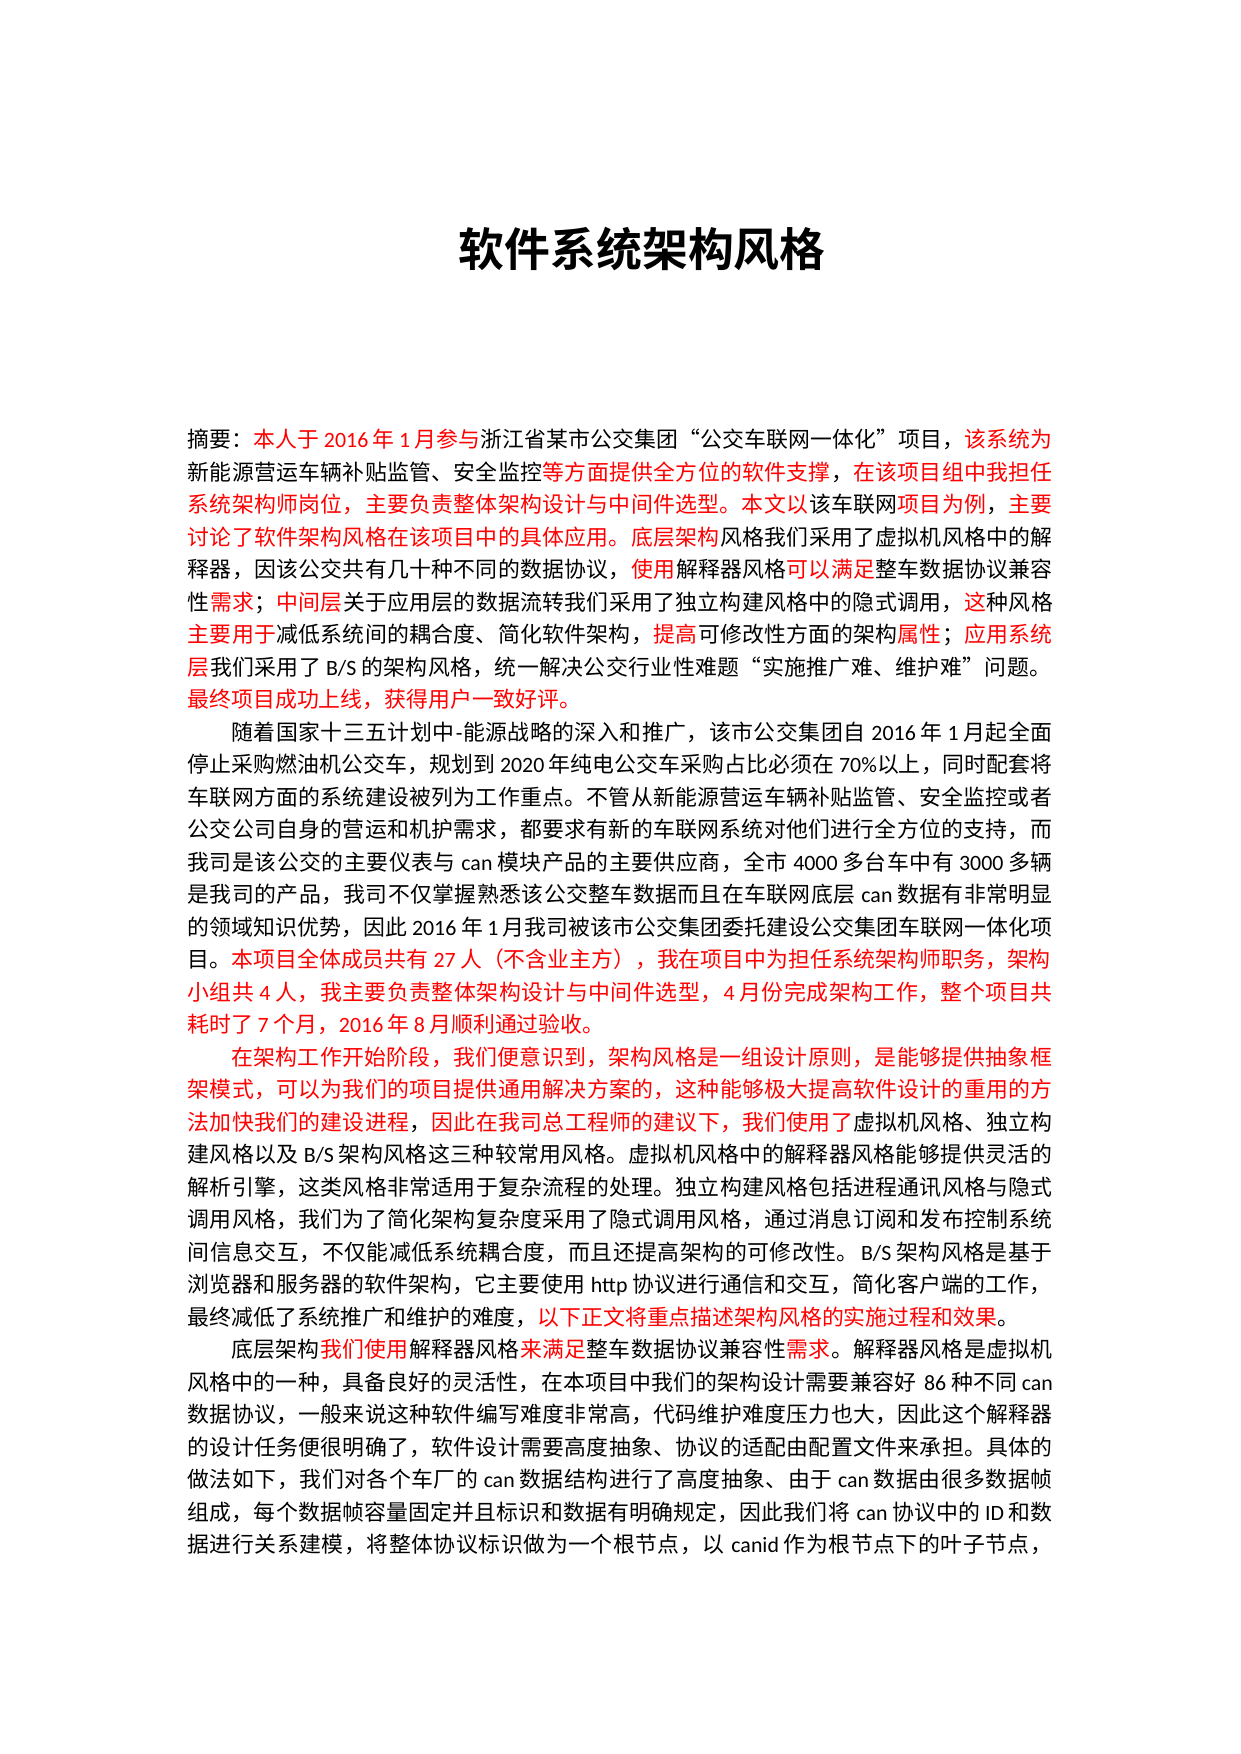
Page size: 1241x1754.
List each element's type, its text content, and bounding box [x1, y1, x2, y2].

text 摘要：本人于2016年1月参与浙江省某市公交集团“公交车联网一体化”项目，该系统为新能源营运车辆补贴监管、安全监控等方面提供全方位的软件支撑，在该项目组中我担任系统架构师岗位，主要负责整体架构设计与中间件选型。本文以该车联网项目为例，主要讨论了软件架构风格在该项目中的具体应用。底层架构风格我们采用了虚拟机风格中的解释器，因该公交共有几十种不同的数据协议，使用解释器风格可以满足整车数据协议兼容性需求；中间层关于应用层的数据流转我们采用了独立构建风格中的隐式调用，这种风格主要用于减低系统间的耦合度、简化软件架构，提高可修改性方面的架构属性；应用系统层我们采用了B/S的架构风格，统一解决公交行业性难题“实施推广难、维护难”问题。最终项目成功上线，获得用户一致好评。 [187, 422, 1053, 714]
text 随着国家十三五计划中-能源战略的深入和推广，该市公交集团自2016年1月起全面停止采购燃油机公交车，规划到2020年纯电公交车采购占比必须在70%以上，同时配套将车联网方面的系统建设被列为工作重点。不管从新能源营运车辆补贴监管、安全监控或者公交公司自身的营运和机护需求，都要求有新的车联网系统对他们进行全方位的支持，而我司是该公交的主要仪表与can模块产品的主要供应商，全市4000多台车中有3000多辆是我司的产品，我司不仅掌握熟悉该公交整车数据而且在车联网底层can数据有非常明显的领域知识优势，因此2016年1月我司被该市公交集团委托建设公交集团车联网一体化项目。本项目全体成员共有27人（不含业主方），我在项目中为担任系统架构师职务，架构小组共4人，我主要负责整体架构设计与中间件选型，4月份完成架构工作，整个项目共耗时了7个月，2016年8月顺利通过验收。 [187, 714, 1053, 1039]
text 在架构工作开始阶段，我们便意识到，架构风格是一组设计原则，是能够提供抽象框架模式，可以为我们的项目提供通用解决方案的，这种能够极大提高软件设计的重用的方法加快我们的建设进程，因此在我司总工程师的建议下，我们使用了虚拟机风格、独立构建风格以及B/S架构风格这三种较常用风格。虚拟机风格中的解释器风格能够提供灵活的解析引擎，这类风格非常适用于复杂流程的处理。独立构建风格包括进程通讯风格与隐式调用风格，我们为了简化架构复杂度采用了隐式调用风格，通过消息订阅和发布控制系统间信息交互，不仅能减低系统耦合度，而且还提高架构的可修改性。B/S架构风格是基于浏览器和服务器的软件架构，它主要使用http协议进行通信和交互，简化客户端的工作，最终减低了系统推广和维护的难度，以下正文将重点描述架构风格的实施过程和效果。 [187, 1039, 1053, 1332]
subtitle 软件系统架构风格 [187, 197, 1053, 295]
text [187, 1332, 1053, 1559]
